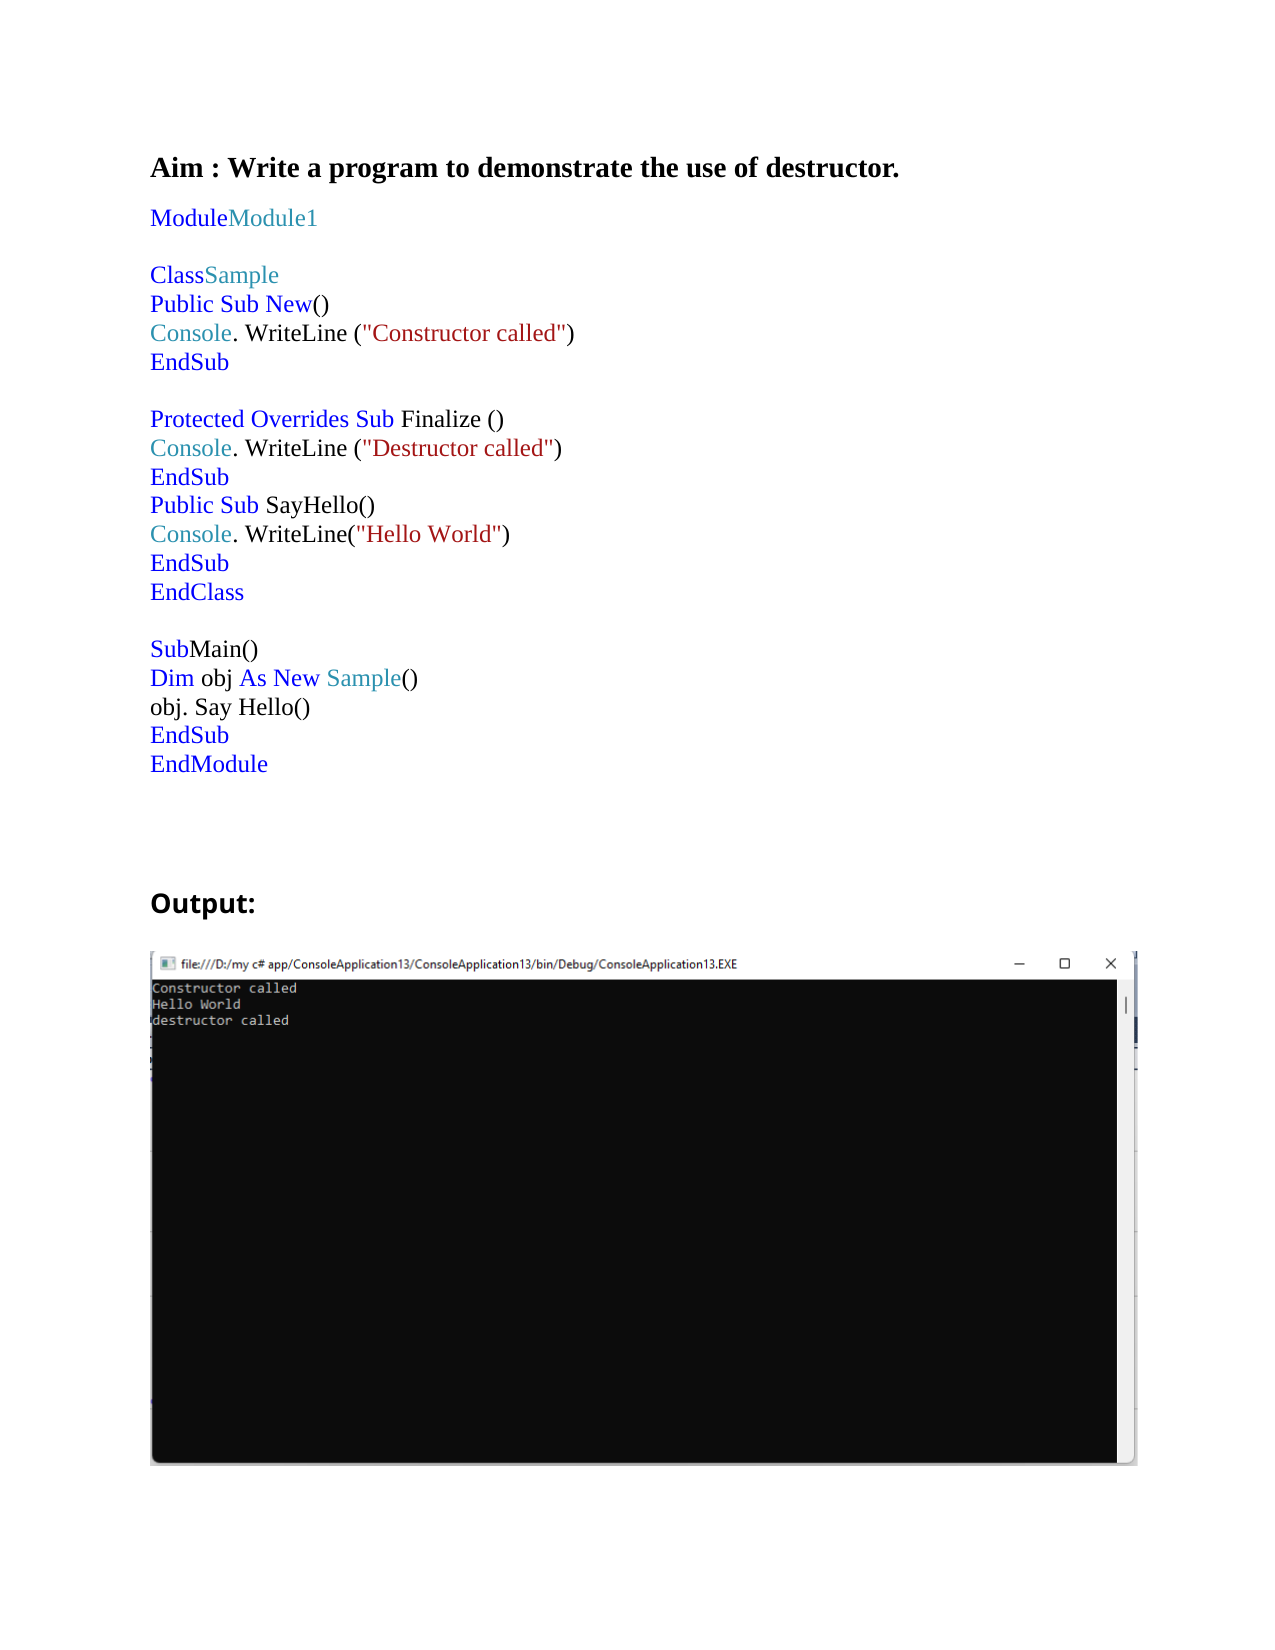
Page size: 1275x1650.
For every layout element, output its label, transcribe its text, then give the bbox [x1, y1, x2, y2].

text Console. WriteLine ("Destructor called") [150, 433, 1125, 462]
text ModuleModule1 [150, 203, 1125, 232]
text EndSub [150, 720, 1125, 749]
text Public Sub SayHello() [150, 490, 1125, 519]
text Aim : Write a program to demonstrate the use of destructor. [150, 150, 1125, 183]
text EndSub [150, 548, 1125, 577]
text Protected Overrides Sub Finalize () [150, 404, 1125, 433]
text Output: [150, 885, 1125, 922]
text EndClass [150, 577, 1125, 605]
text SubMain() [150, 634, 1125, 663]
text ClassSample [150, 260, 1125, 289]
text EndSub [150, 462, 1125, 490]
text Console. WriteLine ("Constructor called") [150, 318, 1125, 347]
text EndSub [150, 347, 1125, 375]
text Console. WriteLine("Hello World") [150, 519, 1125, 548]
text Public Sub New() [150, 289, 1125, 318]
text EndModule [150, 749, 1125, 778]
picture [150, 951, 1138, 1466]
text Dim obj As New Sample() [150, 663, 1125, 692]
text obj. Say Hello() [150, 692, 1125, 720]
